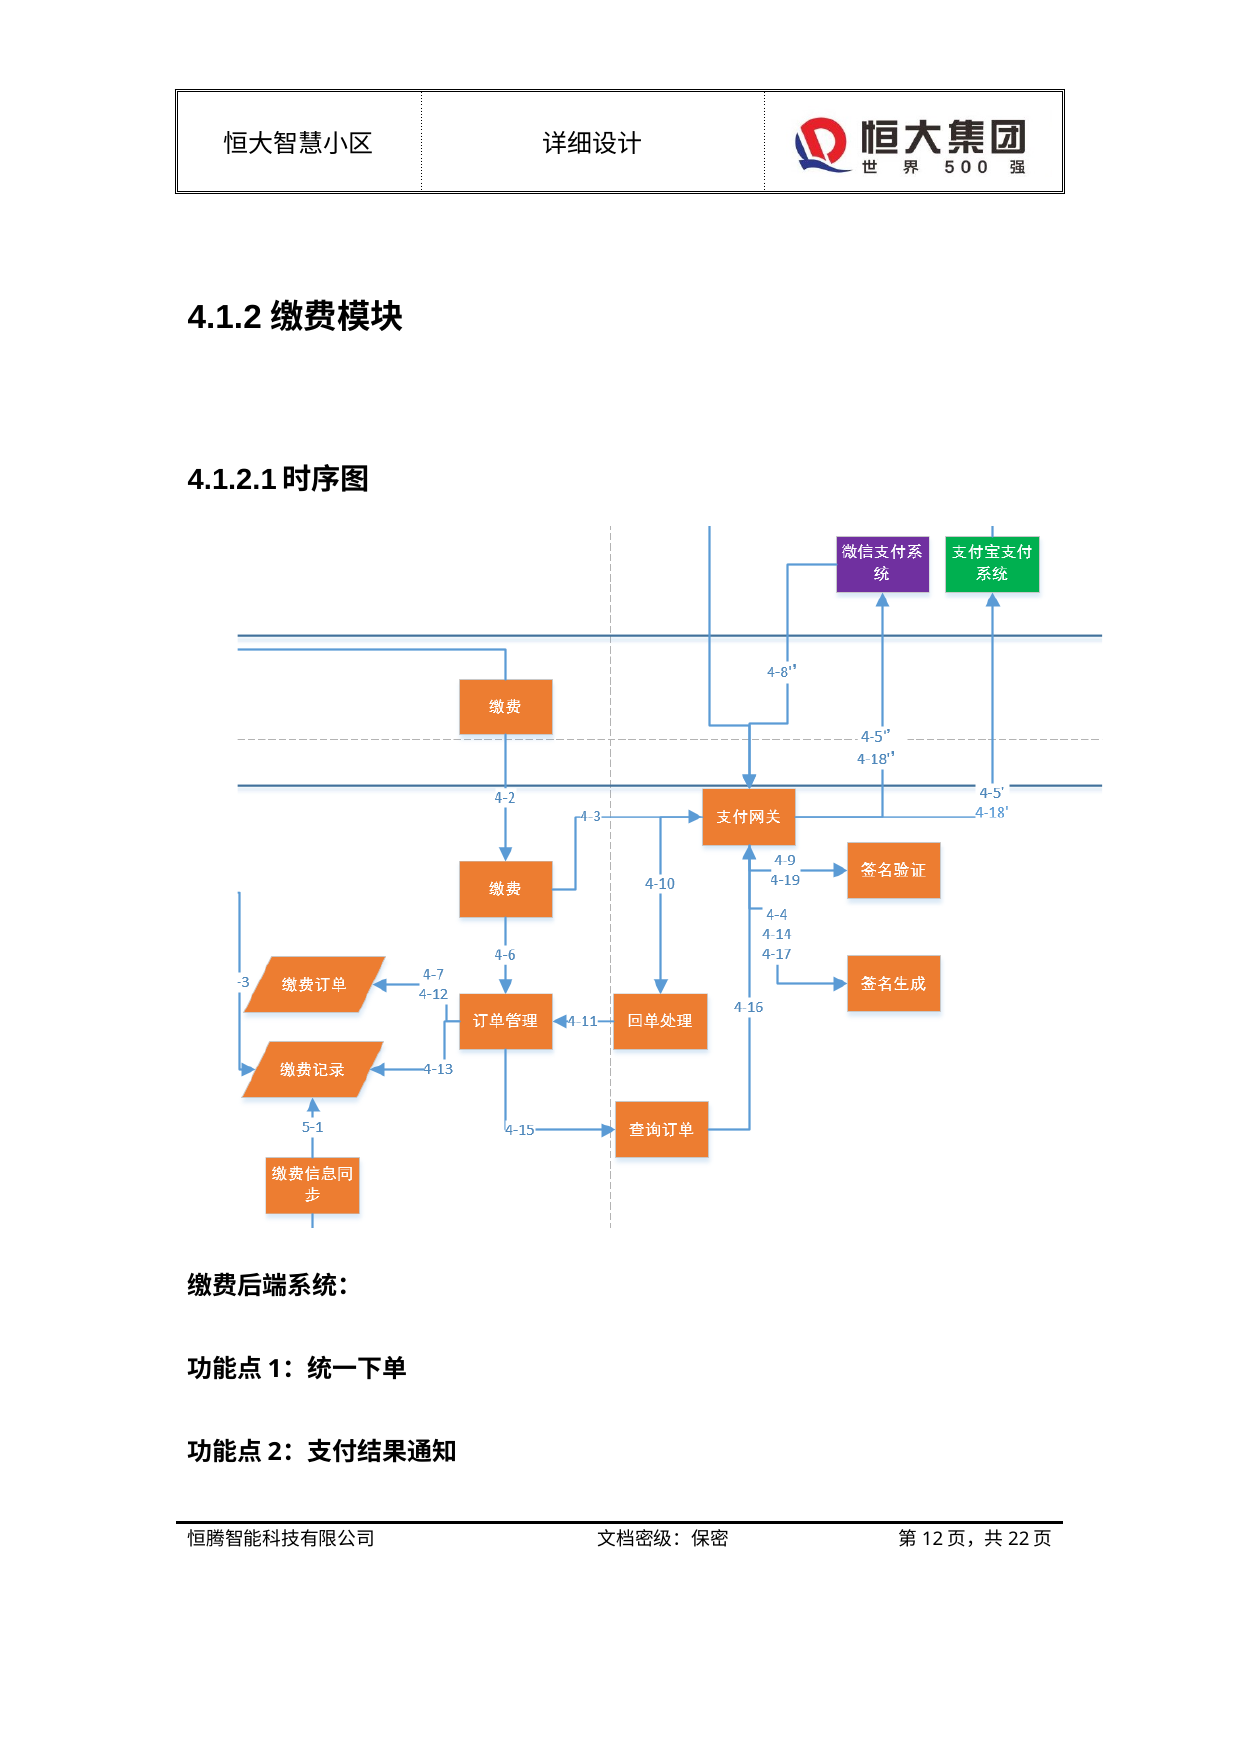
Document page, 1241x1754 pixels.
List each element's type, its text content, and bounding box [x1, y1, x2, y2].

subtitle 时序图 [187, 456, 1053, 498]
text 缴费后端系统： [187, 1251, 1053, 1316]
picture [775, 106, 1053, 177]
picture [237, 526, 1103, 1228]
subtitle 缴费模块 [187, 281, 1053, 346]
text 功能点2：支付结果通知 [187, 1417, 1053, 1482]
text 功能点1：统一下单 [187, 1334, 1053, 1399]
